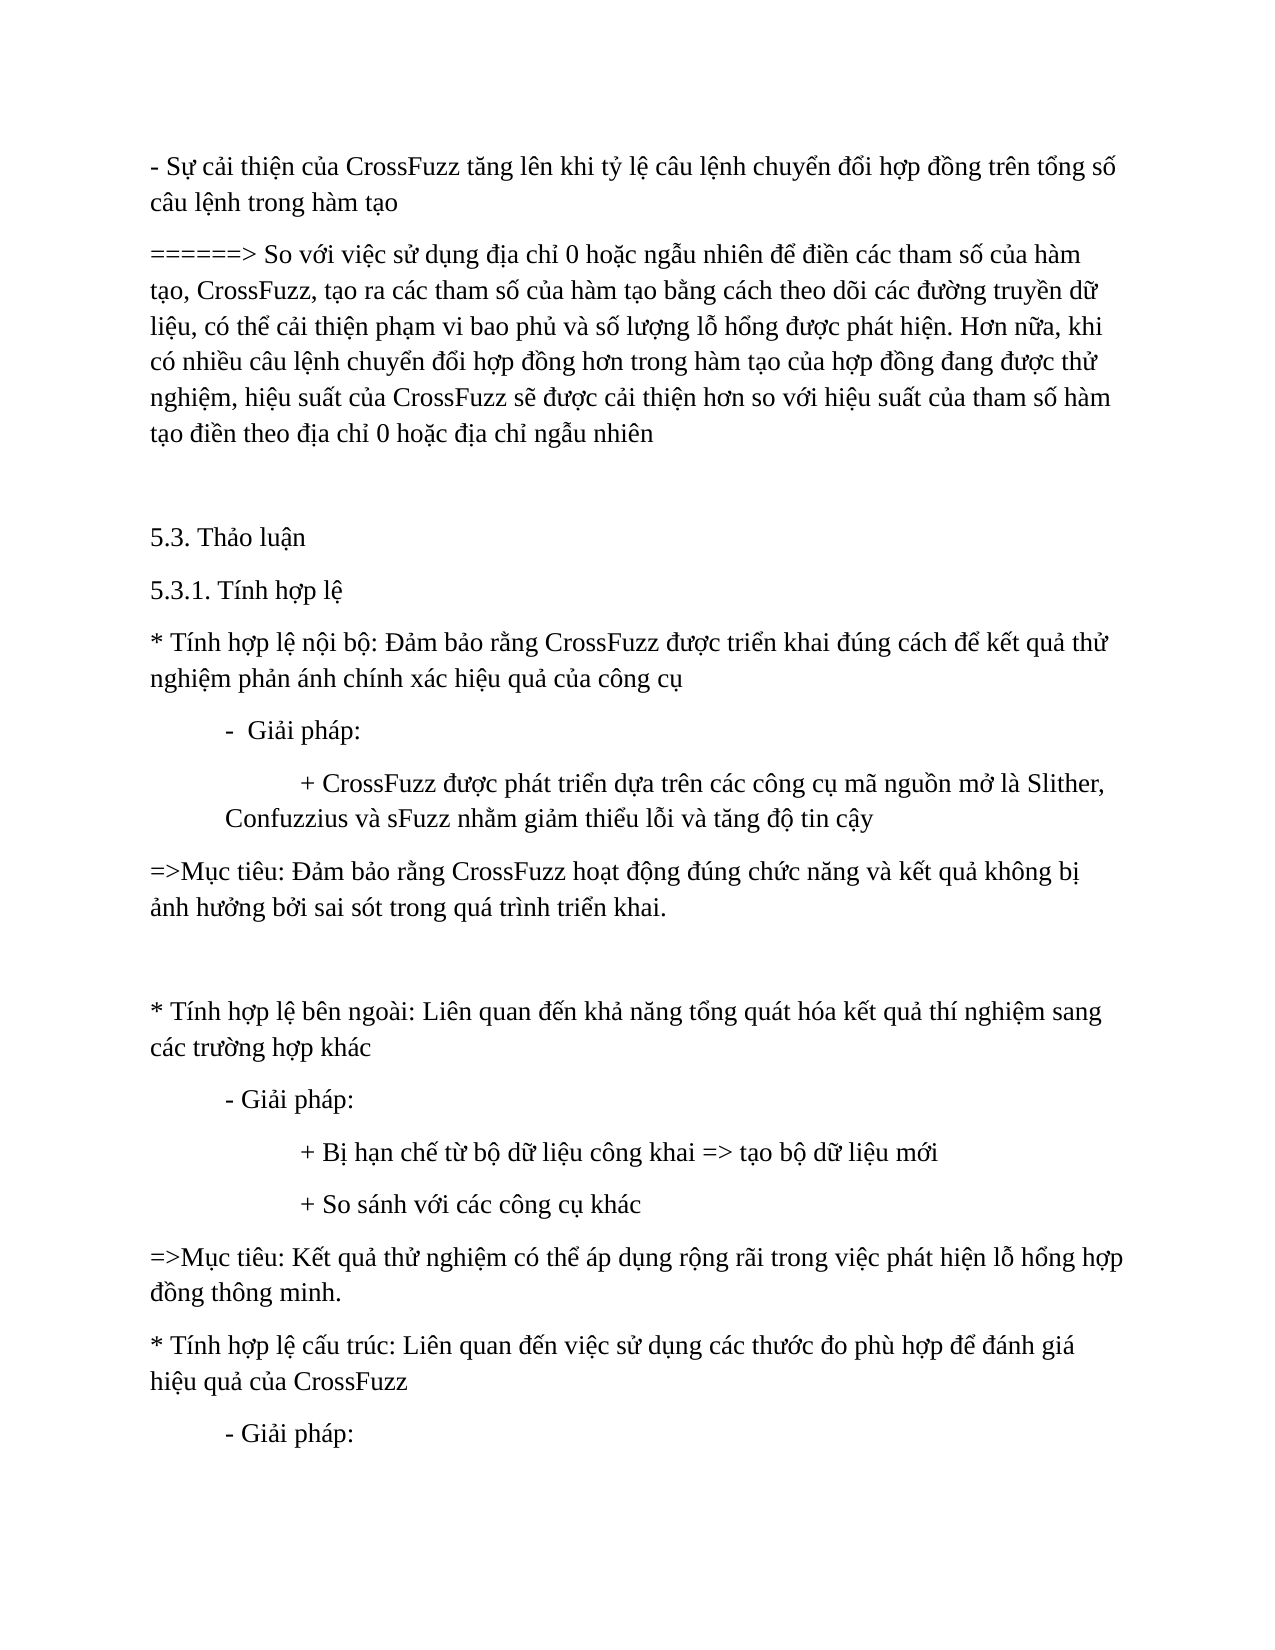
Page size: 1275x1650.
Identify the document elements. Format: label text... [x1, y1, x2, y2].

text =>Mục tiêu: Đảm bảo rằng CrossFuzz hoạt động đúng chức năng và kết quả không bị ảnh hưởng bởi sai sót trong quá trình triển khai. [150, 855, 1125, 922]
text - Sự cải thiện của CrossFuzz tăng lên khi tỷ lệ câu lệnh chuyển đổi hợp đồng trên tổng số câu lệnh trong hàm tạo [150, 150, 1125, 217]
text * Tính hợp lệ nội bộ: Đảm bảo rằng CrossFuzz được triển khai đúng cách để kết quả thử nghiệm phản ánh chính xác hiệu quả của công cụ [150, 626, 1125, 693]
text =>Mục tiêu: Kết quả thử nghiệm có thể áp dụng rộng rãi trong việc phát hiện lỗ hổng hợp đồng thông minh. [150, 1241, 1125, 1308]
text - Giải pháp: [150, 1084, 1125, 1115]
text + So sánh với các công cụ khác [150, 1188, 1125, 1219]
text * Tính hợp lệ cấu trúc: Liên quan đến việc sử dụng các thước đo phù hợp để đánh giá hiệu quả của CrossFuzz [150, 1329, 1125, 1396]
text 5.3. Thảo luận [150, 522, 1125, 553]
text * Tính hợp lệ bên ngoài: Liên quan đến khả năng tổng quát hóa kết quả thí nghiệm sang các trường hợp khác [150, 996, 1125, 1062]
text + CrossFuzz được phát triển dựa trên các công cụ mã nguồn mở là Slither, Confuzzius và sFuzz nhằm giảm thiểu lỗi và tăng độ tin cậy [225, 767, 1125, 834]
text - Giải pháp: [150, 1417, 1125, 1448]
text + Bị hạn chế từ bộ dữ liệu công khai => tạo bộ dữ liệu mới [150, 1136, 1125, 1167]
text ======> So với việc sử dụng địa chỉ 0 hoặc ngẫu nhiên để điền các tham số của hàm tạo, CrossFuzz, tạo ra các tham số của hàm tạo bằng cách theo dõi các đường truyền dữ liệu, có thể cải thiện phạm vi bao phủ và số lượng lỗ hổng được phát hiện. Hơn nữa, khi có nhiều câu lệnh chuyển đổi hợp đồng hơn trong hàm tạo của hợp đồng đang được thử nghiệm, hiệu suất của CrossFuzz sẽ được cải thiện hơn so với hiệu suất của tham số hàm tạo điền theo địa chỉ 0 hoặc địa chỉ ngẫu nhiên [150, 238, 1125, 448]
text 5.3.1. Tính hợp lệ [150, 574, 1125, 605]
text - Giải pháp: [150, 714, 1125, 746]
